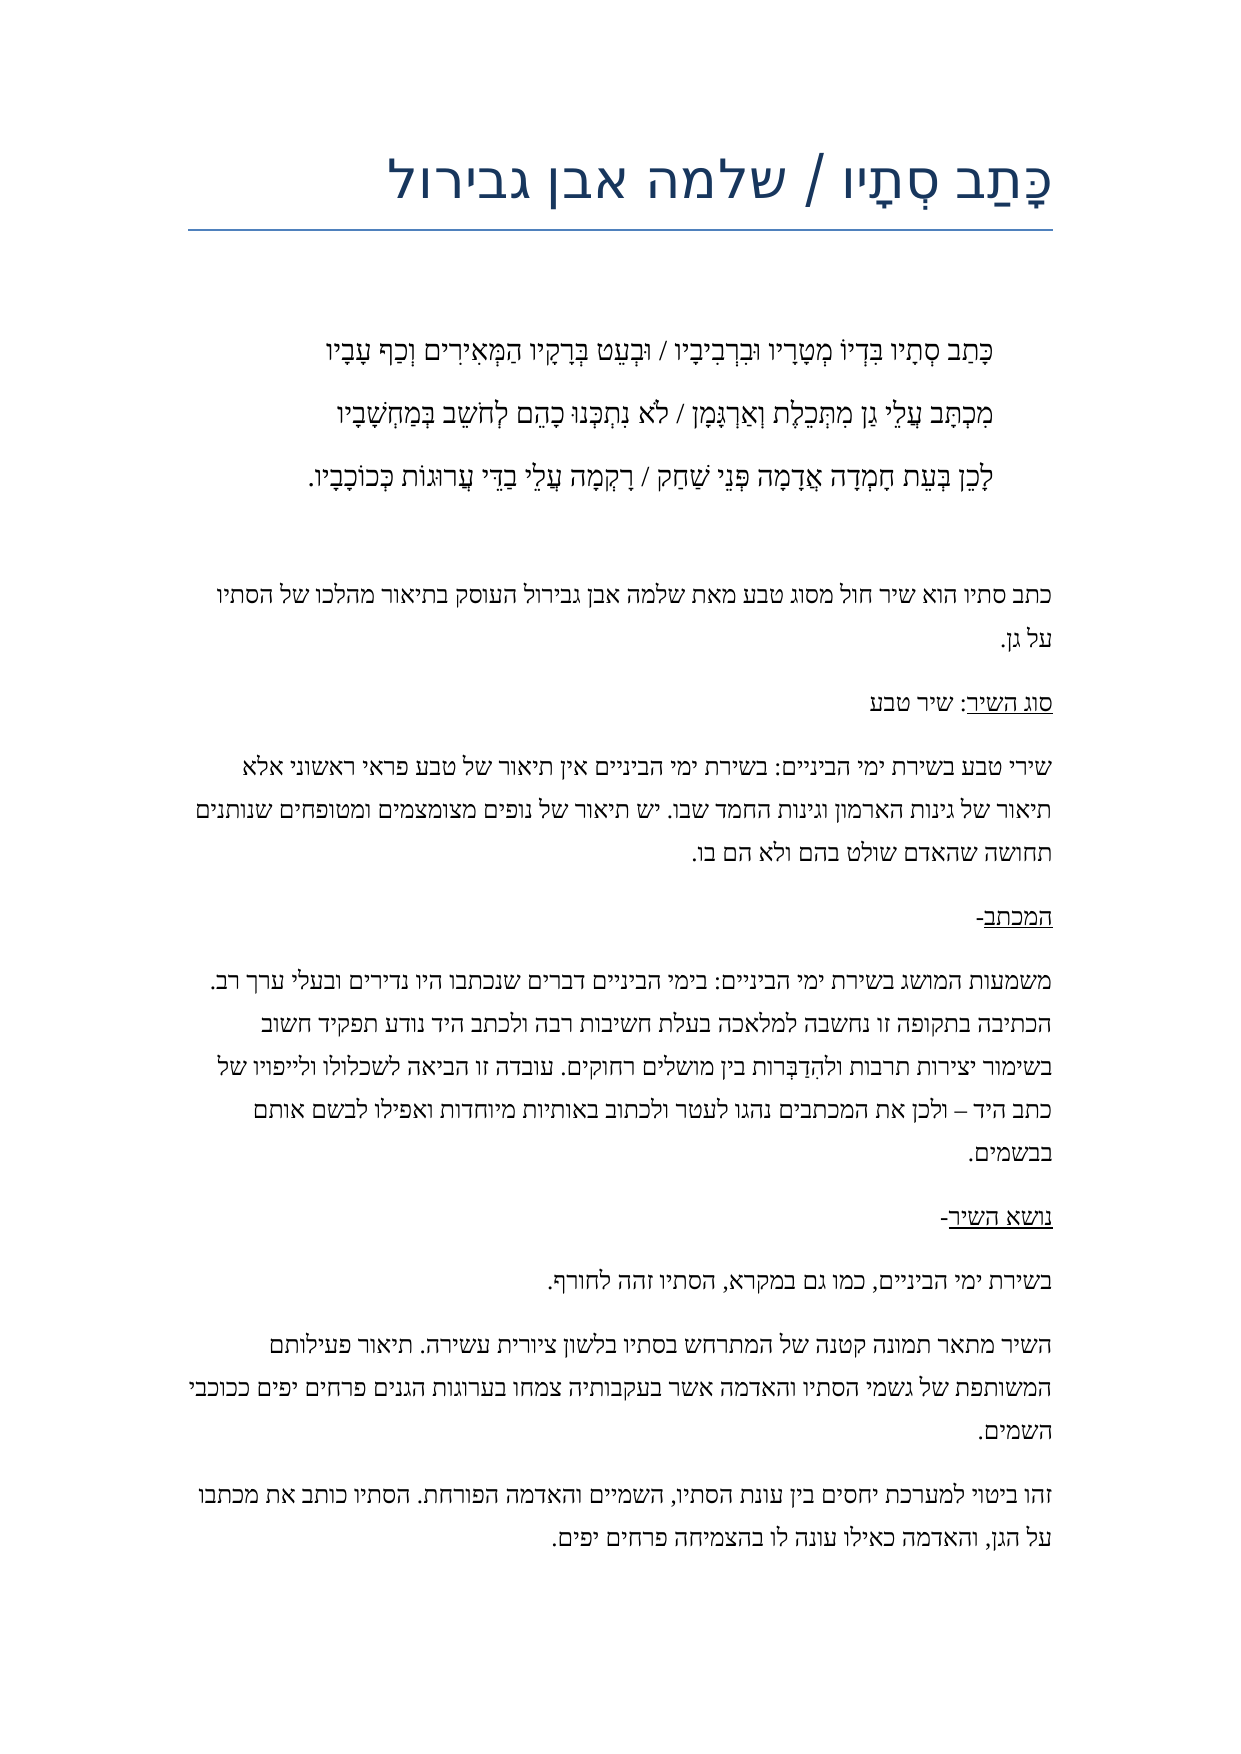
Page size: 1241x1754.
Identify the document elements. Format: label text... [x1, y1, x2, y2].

text כתב סתיו הוא שיר חול מסוג טבע מאת שלמה אבן גבירול העוסק בתיאור מהלכו של הסתיו על גן. [187, 581, 1053, 652]
text שירי טבע בשירת ימי הביניים: בשירת ימי הביניים אין תיאור של טבע פראי ראשוני אלא תיאור של גינות הארמון וגינות החמד שבו. יש תיאור של נופים מצומצמים ומטופחים שנותנים תחושה שהאדם שולט בהם ולא הם בו. [187, 752, 1053, 867]
text כָּתַב סְתָיו בִּדְיוֹ מְטָרָיו וּבִרְבִיבָיו / וּבְעֵט בְּרָקָיו הַמְּאִירִים וְכַף עָבָיו [187, 333, 994, 367]
title כָּתַב סְתָיו / שלמה אבן גבירול [187, 150, 1053, 231]
text המכתב- [187, 902, 1053, 931]
text השיר מתאר תמונה קטנה של המתרחש בסתיו בלשון ציורית עשירה. תיאור פעילותם המשותפת של גשמי הסתיו והאדמה אשר בעקבותיה צמחו בערוגות הגנים פרחים יפים ככוכבי השמים. [187, 1330, 1053, 1445]
text נושא השיר- [187, 1202, 1053, 1231]
text זהו ביטוי למערכת יחסים בין עונת הסתיו, השמיים והאדמה הפורחת. הסתיו כותב את מכתבו על הגן, והאדמה כאילו עונה לו בהצמיחה פרחים יפים. [187, 1480, 1053, 1552]
text לָכֵן בְּעֵת חָמְדָה אֲדָמָה פְּנֵי שַׁחַק / רָקְמָה עֲלֵי בַדֵּי עֲרוּגוֹת כְּכוֹכָבָיו. [187, 459, 994, 493]
text מִכְתָּב עֲלֵי גַן מִתְּכֵלֶת וְאַרְגָּמָן / לֹא נִתְכְּנוּ כָהֵם לְחֹשֵב בְּמַחְשָׁבָיו [187, 396, 994, 430]
text בשירת ימי הביניים, כמו גם במקרא, הסתיו זהה לחורף. [187, 1266, 1053, 1295]
text משמעות המושג בשירת ימי הביניים: בימי הביניים דברים שנכתבו היו נדירים ובעלי ערך רב. הכתיבה בתקופה זו נחשבה למלאכה בעלת חשיבות רבה ולכתב היד נודע תפקיד חשוב בשימור יצירות תרבות ולהִדַבְּרות בין מושלים רחוקים. עובדה זו הביאה לשכלולו ולייפויו של כתב היד – ולכן את המכתבים נהגו לעטר ולכתוב באותיות מיוחדות ואפילו לבשם אותם בבשמים. [187, 966, 1053, 1167]
text סוג השיר: שיר טבע [187, 688, 1053, 716]
